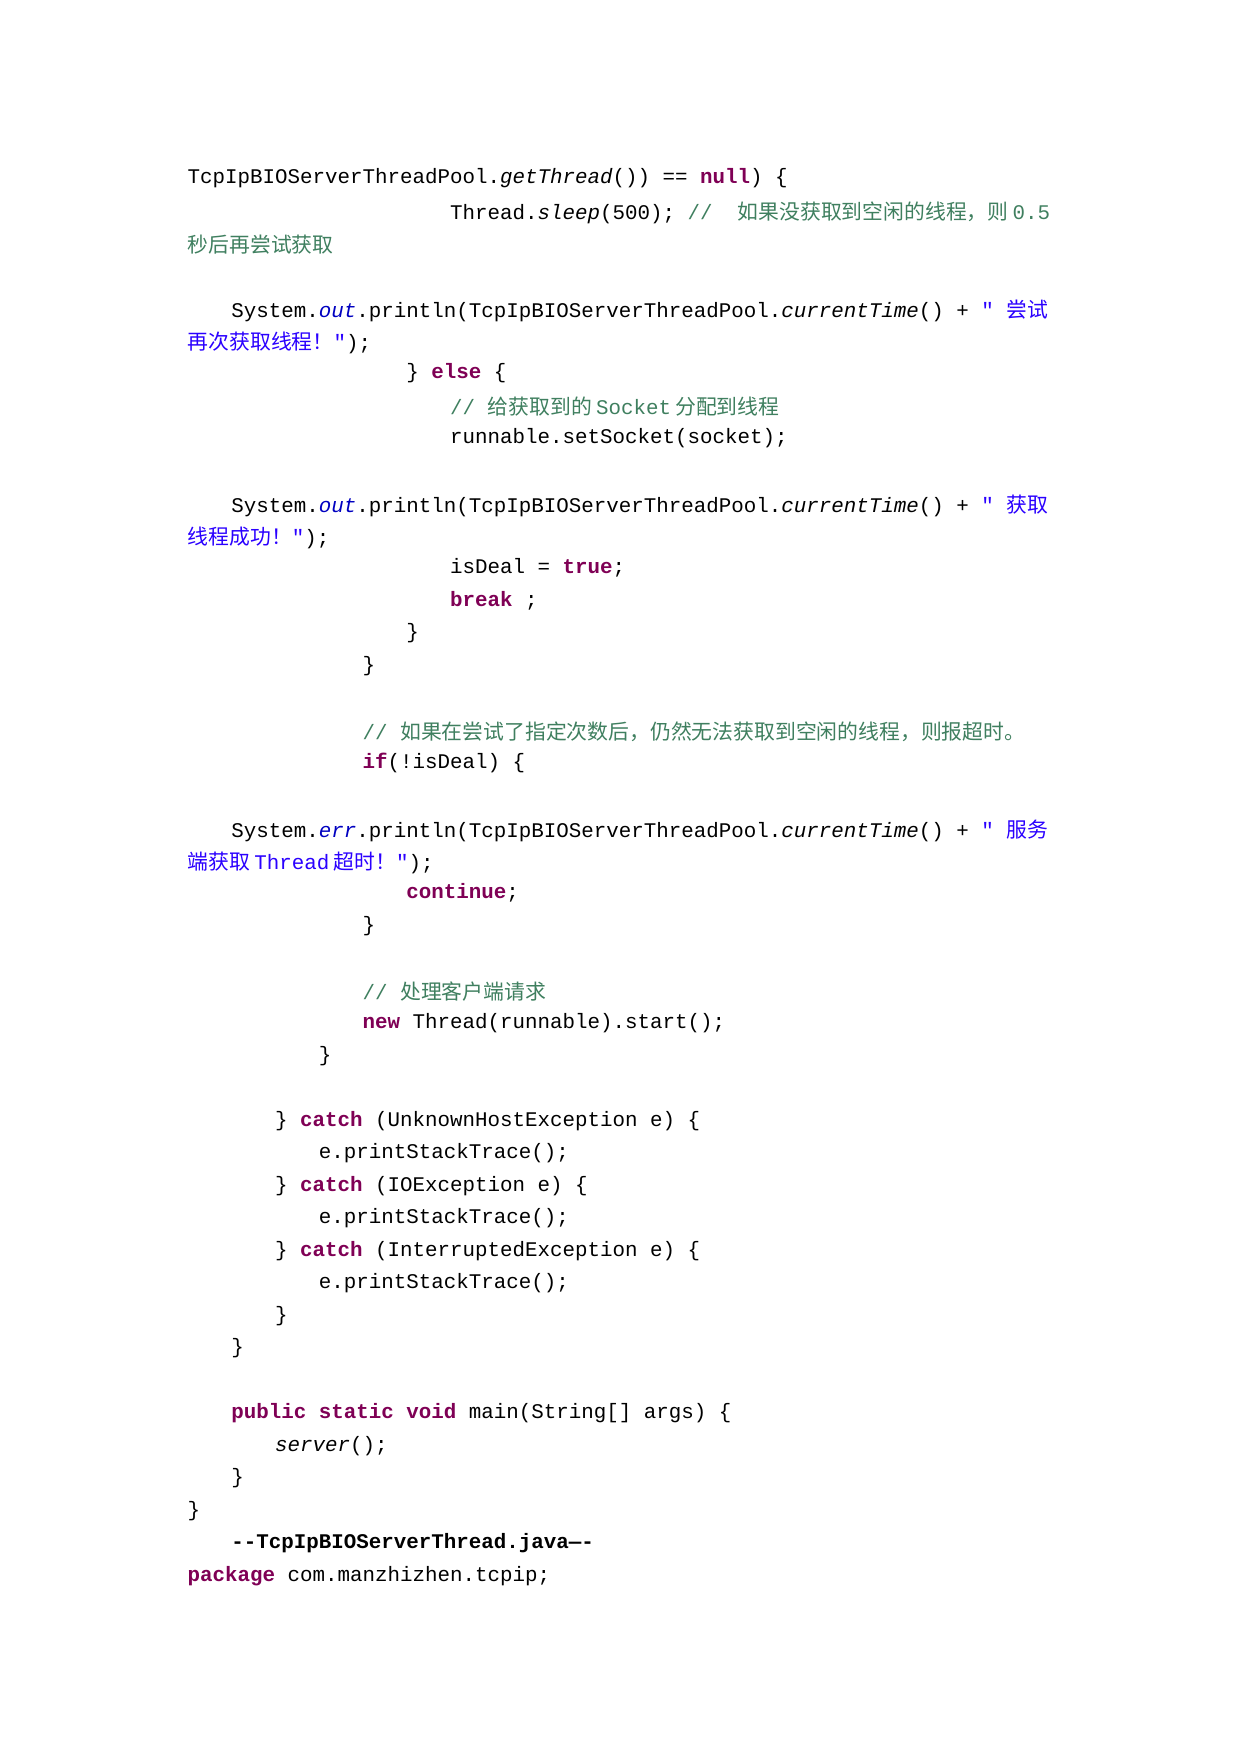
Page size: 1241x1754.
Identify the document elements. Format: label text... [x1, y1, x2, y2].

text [187, 162, 1053, 194]
text runnable.setSocket(socket); [187, 422, 1053, 454]
text server(); [187, 1429, 1053, 1462]
text e.printStackTrace(); [187, 1267, 1053, 1299]
text } [187, 617, 1053, 649]
text System.out.println(TcpIpBIOServerThreadPool.currentTime() + " 尝试再次获取线程！"); [187, 259, 1053, 357]
text // 如果在尝试了指定次数后，仍然无法获取到空闲的线程，则报超时。 [187, 714, 1053, 747]
text package com.manzhizhen.tcpip; [187, 1559, 1053, 1592]
text } catch (IOException e) { [187, 1169, 1053, 1202]
text e.printStackTrace(); [187, 1137, 1053, 1169]
text } else { [187, 357, 1053, 389]
text } [187, 1494, 1053, 1527]
text public static void main(String[] args) { [187, 1397, 1053, 1429]
text System.err.println(TcpIpBIOServerThreadPool.currentTime() + " 服务端获取Thread超时！"); [187, 779, 1053, 877]
text --TcpIpBIOServerThread.java—- [187, 1527, 1053, 1559]
text if(!isDeal) { [187, 747, 1053, 779]
text } [187, 1332, 1053, 1364]
text } catch (UnknownHostException e) { [187, 1104, 1053, 1137]
text } catch (InterruptedException e) { [187, 1234, 1053, 1267]
text System.out.println(TcpIpBIOServerThreadPool.currentTime() + " 获取线程成功！"); [187, 454, 1053, 552]
text isDeal = true; [187, 552, 1053, 584]
text } [187, 1299, 1053, 1332]
text } [187, 1039, 1053, 1072]
text break ; [187, 584, 1053, 617]
text } [187, 649, 1053, 682]
text Thread.sleep(500); // 如果没获取到空闲的线程，则0.5秒后再尝试获取 [187, 194, 1053, 259]
text // 处理客户端请求 [187, 974, 1053, 1007]
text new Thread(runnable).start(); [187, 1007, 1053, 1039]
text } [187, 909, 1053, 942]
text continue; [187, 877, 1053, 909]
text e.printStackTrace(); [187, 1202, 1053, 1234]
text } [187, 1462, 1053, 1494]
text // 给获取到的Socket分配到线程 [187, 389, 1053, 422]
